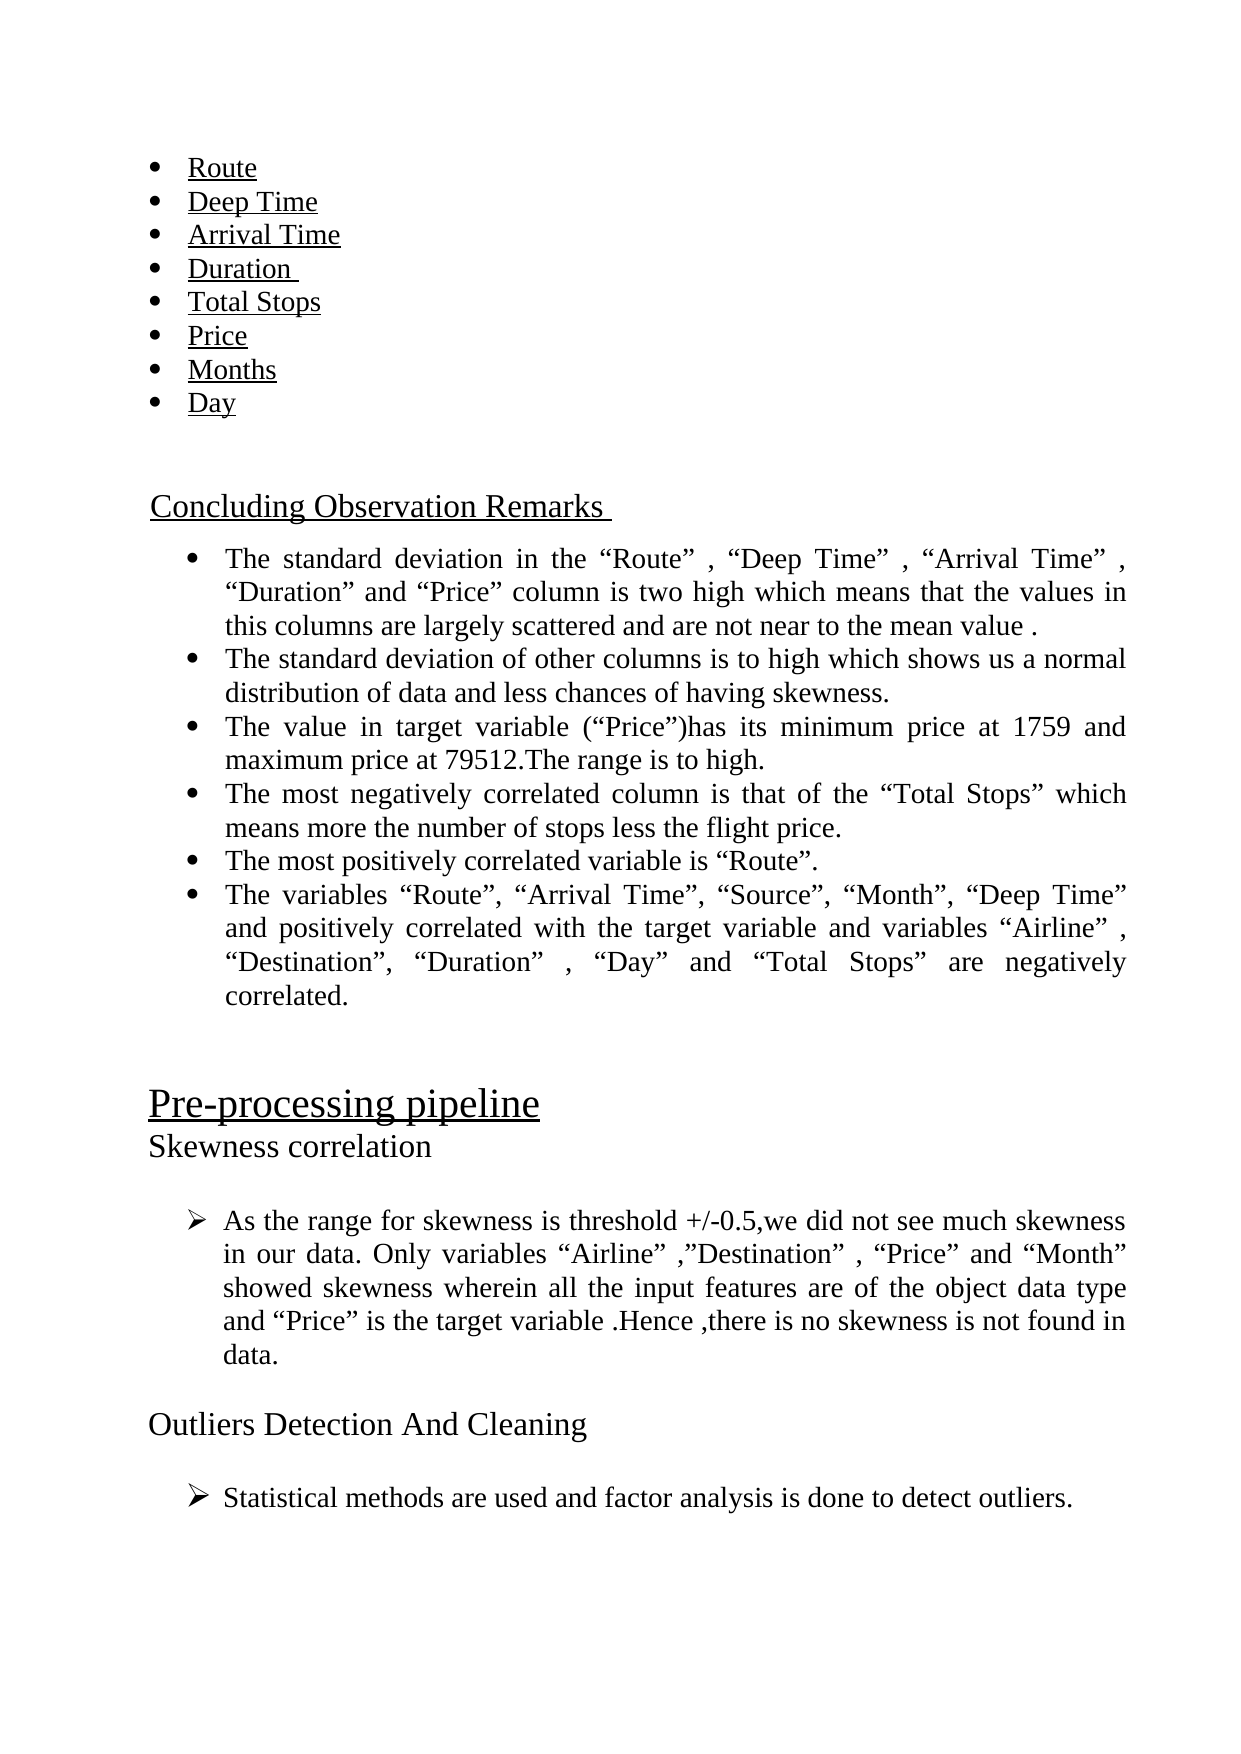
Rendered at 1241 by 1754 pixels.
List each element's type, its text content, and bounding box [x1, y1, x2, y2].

list Arrival Time [150, 217, 1128, 251]
list Pre-processing pipeline [148, 1078, 1128, 1126]
list Skewness correlation [148, 1126, 1128, 1164]
list The variables “Route”, “Arrival Time”, “Source”, “Month”, “Deep Time” and positively correlated with the target variable and variables “Airline” , “Destination”, “Duration” , “Day” and “Total Stops” are negatively correlated. [187, 877, 1128, 1011]
list The standard deviation of other columns is to high which shows us a normal distribution of data and less chances of having skewness. [187, 642, 1128, 709]
list Deep Time [150, 184, 1128, 217]
list Price [150, 318, 1128, 352]
list Statistical methods are used and factor analysis is done to detect outliers. [185, 1481, 1128, 1515]
list The value in target variable (“Price”)has its minimum price at 1759 and maximum price at 79512.The range is to high. [187, 709, 1128, 776]
list The most negatively correlated column is that of the “Total Stops” which means more the number of stops less the flight price. [187, 776, 1128, 843]
list Duration [150, 251, 1128, 284]
list Route [150, 150, 1128, 184]
list Months [150, 352, 1128, 386]
list The standard deviation in the “Route” , “Deep Time” , “Arrival Time” , “Duration” and “Price” column is two high which means that the values in this columns are largely scattered and are not near to the mean value . [187, 541, 1128, 642]
list Outliers Detection And Cleaning [148, 1404, 1128, 1442]
list Day [150, 386, 1128, 419]
list The most positively correlated variable is “Route”. [187, 843, 1128, 877]
text Concluding Observation Remarks [150, 486, 1128, 524]
list Total Stops [150, 284, 1128, 318]
list As the range for skewness is threshold +/-0.5,we did not see much skewness in our data. Only variables “Airline” ,”Destination” , “Price” and “Month” showed skewness wherein all the input features are of the object data type and “Price” is the target variable .Hence ,there is no skewness is not found in data. [185, 1203, 1128, 1370]
